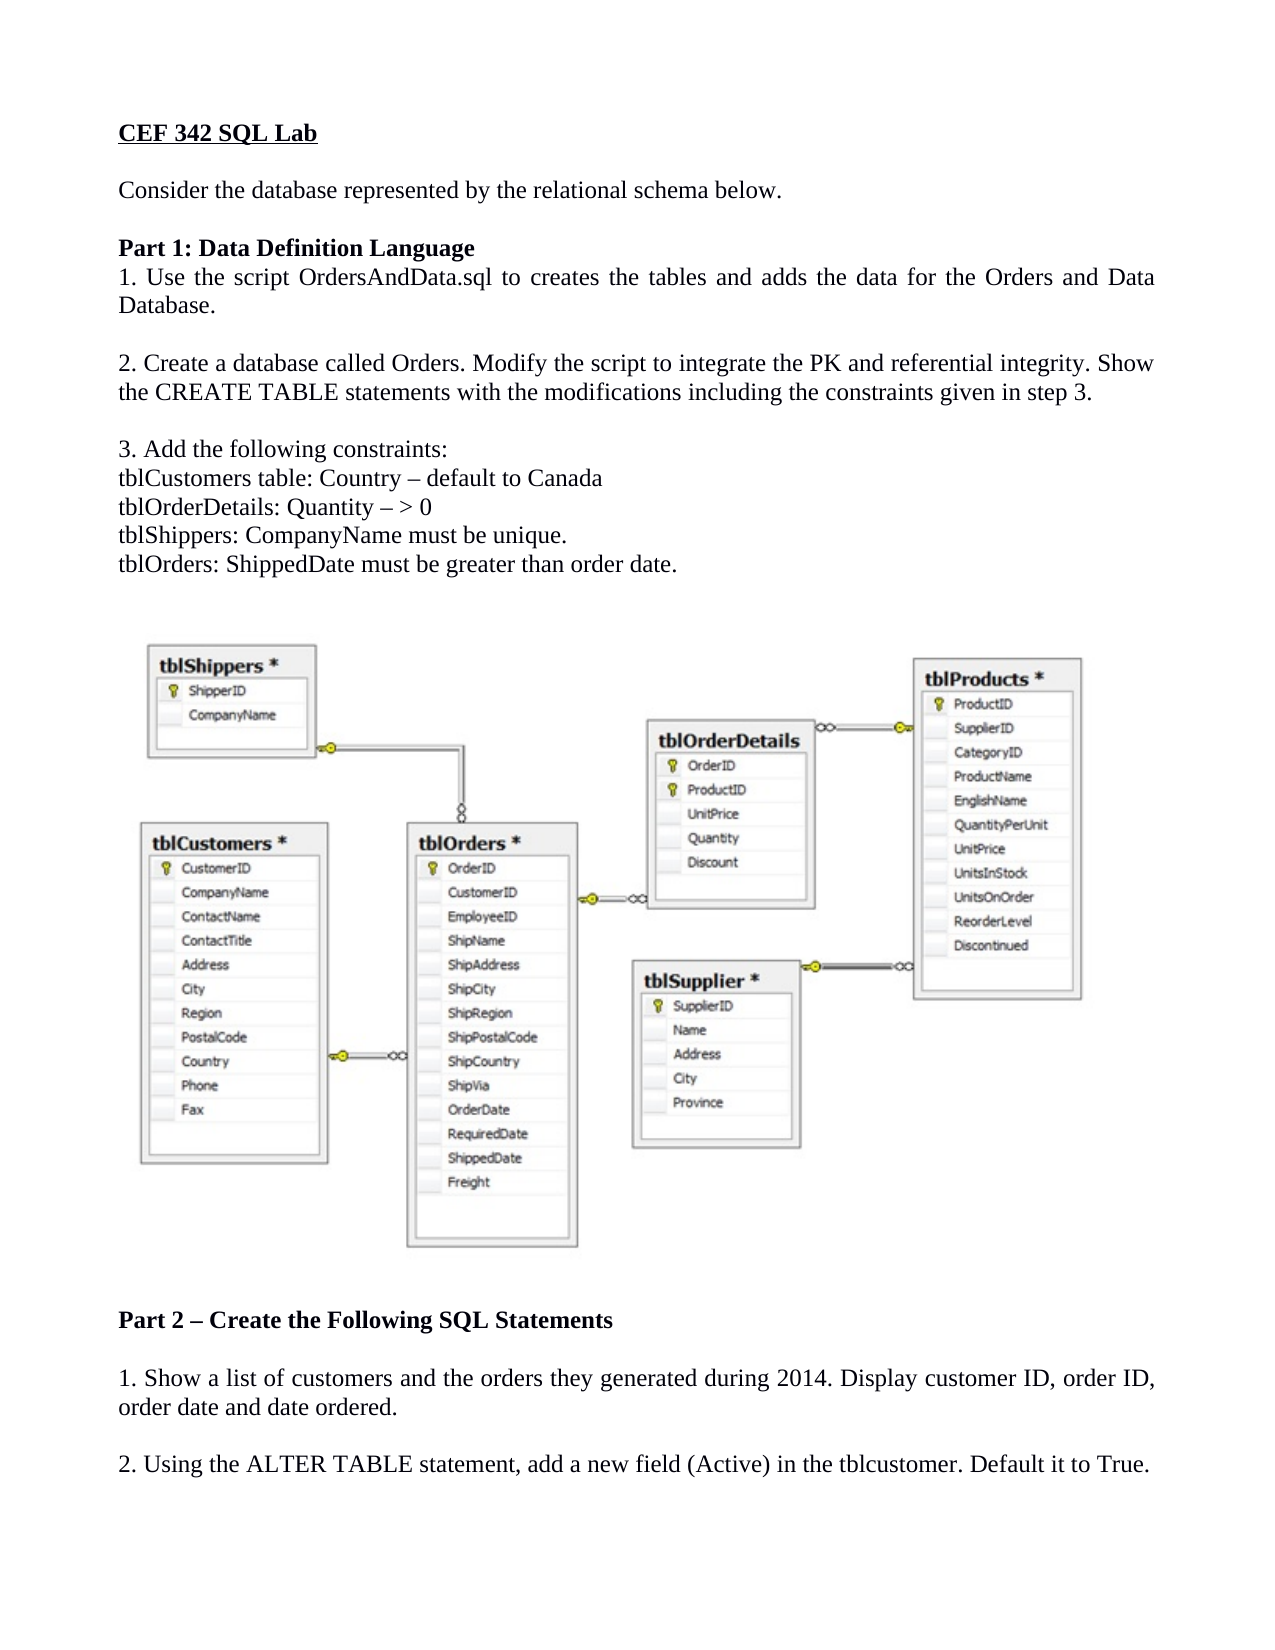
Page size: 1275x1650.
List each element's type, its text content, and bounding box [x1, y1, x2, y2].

text tblOrders: ShippedDate must be greater than order date. [118, 549, 1157, 578]
text tblOrderDetails: Quantity – > 0 [118, 492, 1157, 521]
picture [119, 633, 1157, 1306]
text CEF 342 SQL Lab [118, 118, 1157, 147]
text tblShippers: CompanyName must be unique. [118, 521, 1157, 549]
text 3. Add the following constraints: [118, 434, 1157, 463]
text 2. Create a database called Orders. Modify the script to integrate the PK and referential integrity. Show the CREATE TABLE statements with the modifications including the constraints given in step 3. [118, 348, 1157, 406]
text 1. Show a list of customers and the orders they generated during 2014. Display customer ID, order ID, order date and date ordered. [118, 1363, 1157, 1420]
text Part 1: Data Definition Language [118, 233, 1157, 262]
text 2. Using the ALTER TABLE statement, add a new field (Active) in the tblcustomer. Default it to True. [118, 1449, 1157, 1478]
text tblCustomers table: Country – default to Canada [118, 463, 1157, 492]
text 1. Use the script OrdersAndData.sql to creates the tables and adds the data for the Orders and Data Database. [118, 262, 1157, 319]
text Consider the database represented by the relational schema below. [118, 176, 1157, 204]
